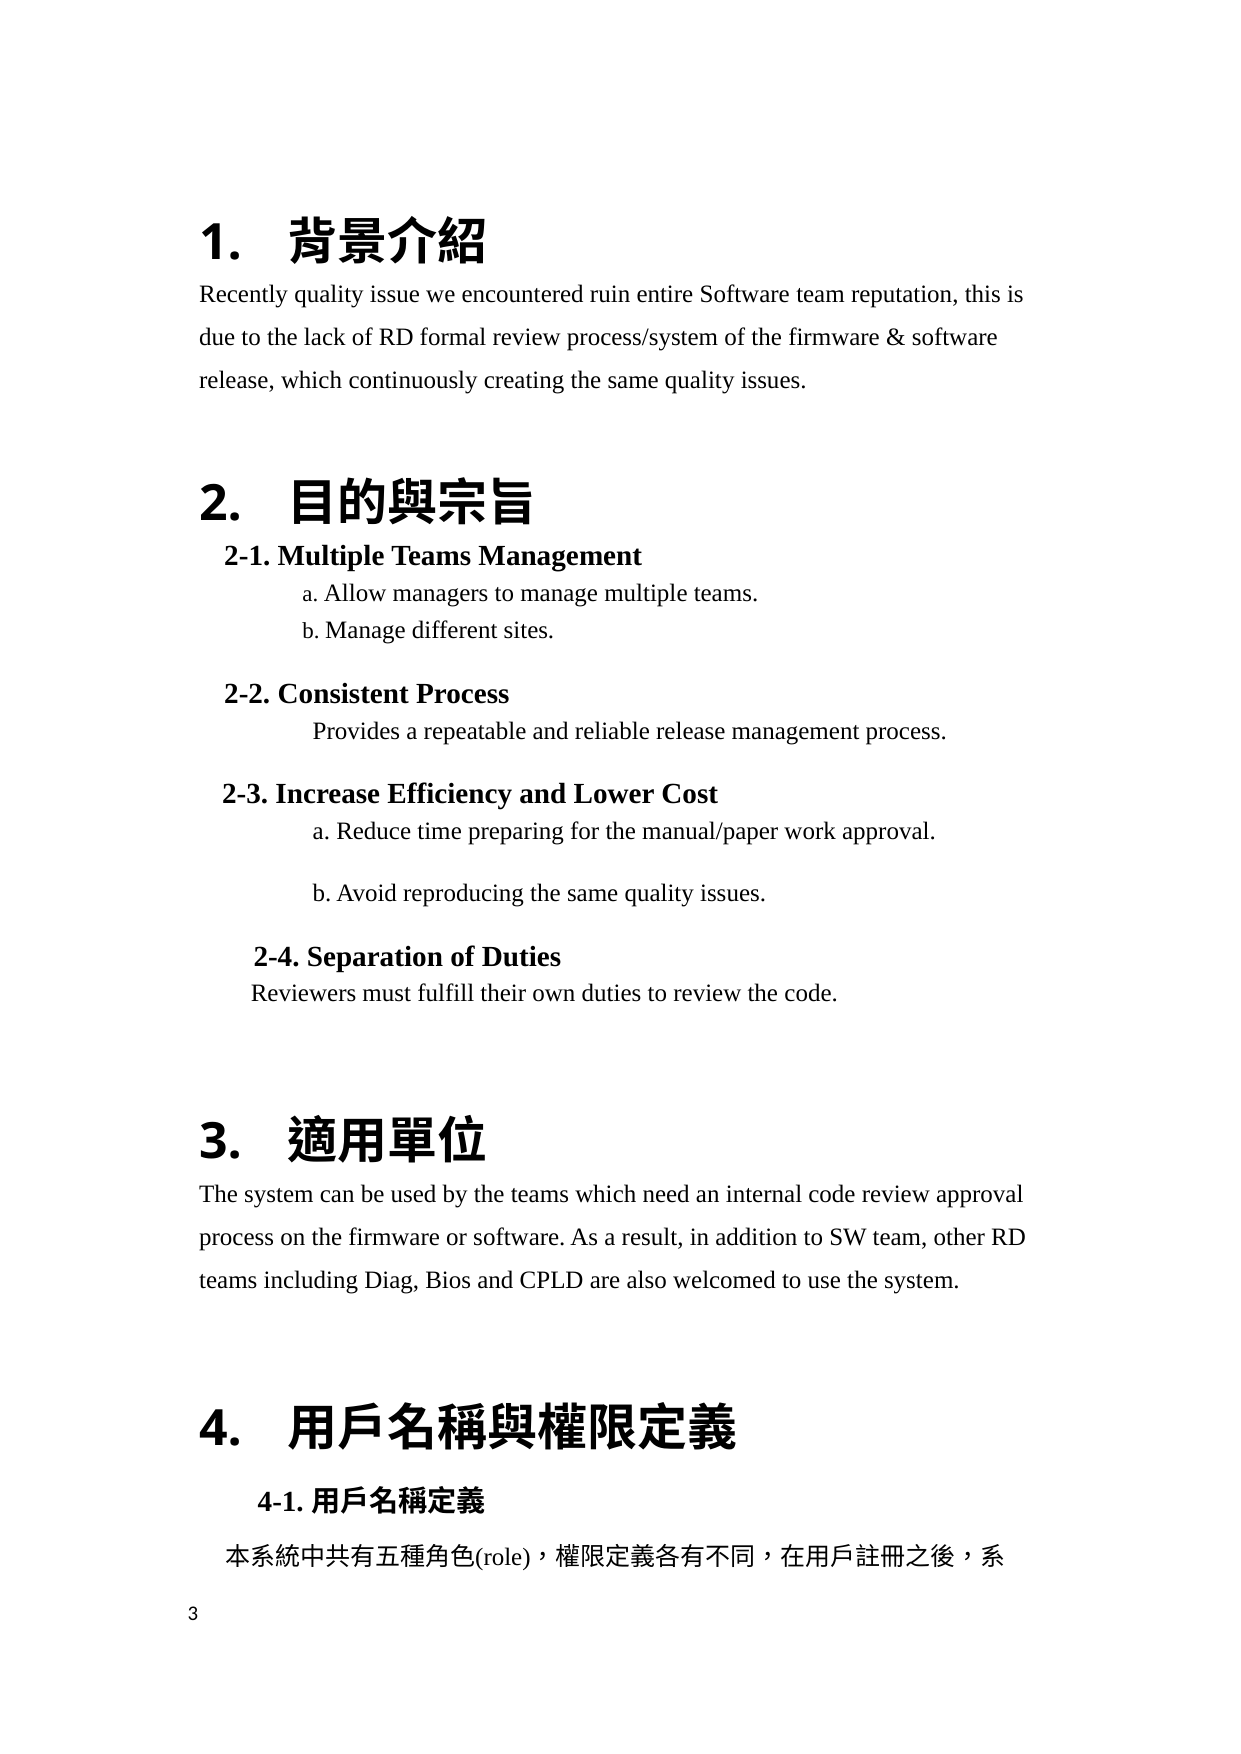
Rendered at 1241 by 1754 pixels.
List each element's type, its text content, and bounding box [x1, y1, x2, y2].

text a. Allow managers to manage multiple teams. [187, 574, 1053, 611]
text 2-1. Multiple Teams Management [187, 536, 1053, 574]
text 4-1. 用戶名稱定義 [199, 1461, 1053, 1536]
text a. Reduce time preparing for the manual/paper work approval. [187, 811, 1053, 849]
text The system can be used by the teams which need an internal code review approval process on the firmware or software. As a result, in addition to SW team, other RD teams including Diag, Bios and CPLD are also welcomed to use the system. [199, 1174, 1053, 1298]
list 背景介紹 [199, 200, 1053, 275]
text 2-2. Consistent Process [187, 674, 1053, 711]
text b. Avoid reproducing the same quality issues. [187, 874, 1053, 912]
text 本系統中共有五種角色(role)，權限定義各有不同，在用戶註冊之後，系 [187, 1536, 1053, 1573]
text Provides a repeatable and reliable release management process. [187, 711, 1053, 749]
text 2-4. Separation of Duties [187, 937, 1053, 974]
list 適用單位 [199, 1099, 1053, 1174]
text Recently quality issue we encountered ruin entire Software team reputation, this is due to the lack of RD formal review process/system of the firmware & software release, which continuously creating the same quality issues. [199, 275, 1053, 399]
list 目的與宗旨 [199, 461, 1053, 536]
text 2-3. Increase Efficiency and Lower Cost [187, 774, 1053, 811]
list 用戶名稱與權限定義 [199, 1386, 1053, 1461]
text Reviewers must fulfill their own duties to review the code. [187, 974, 1053, 1012]
text b. Manage different sites. [187, 611, 1053, 649]
